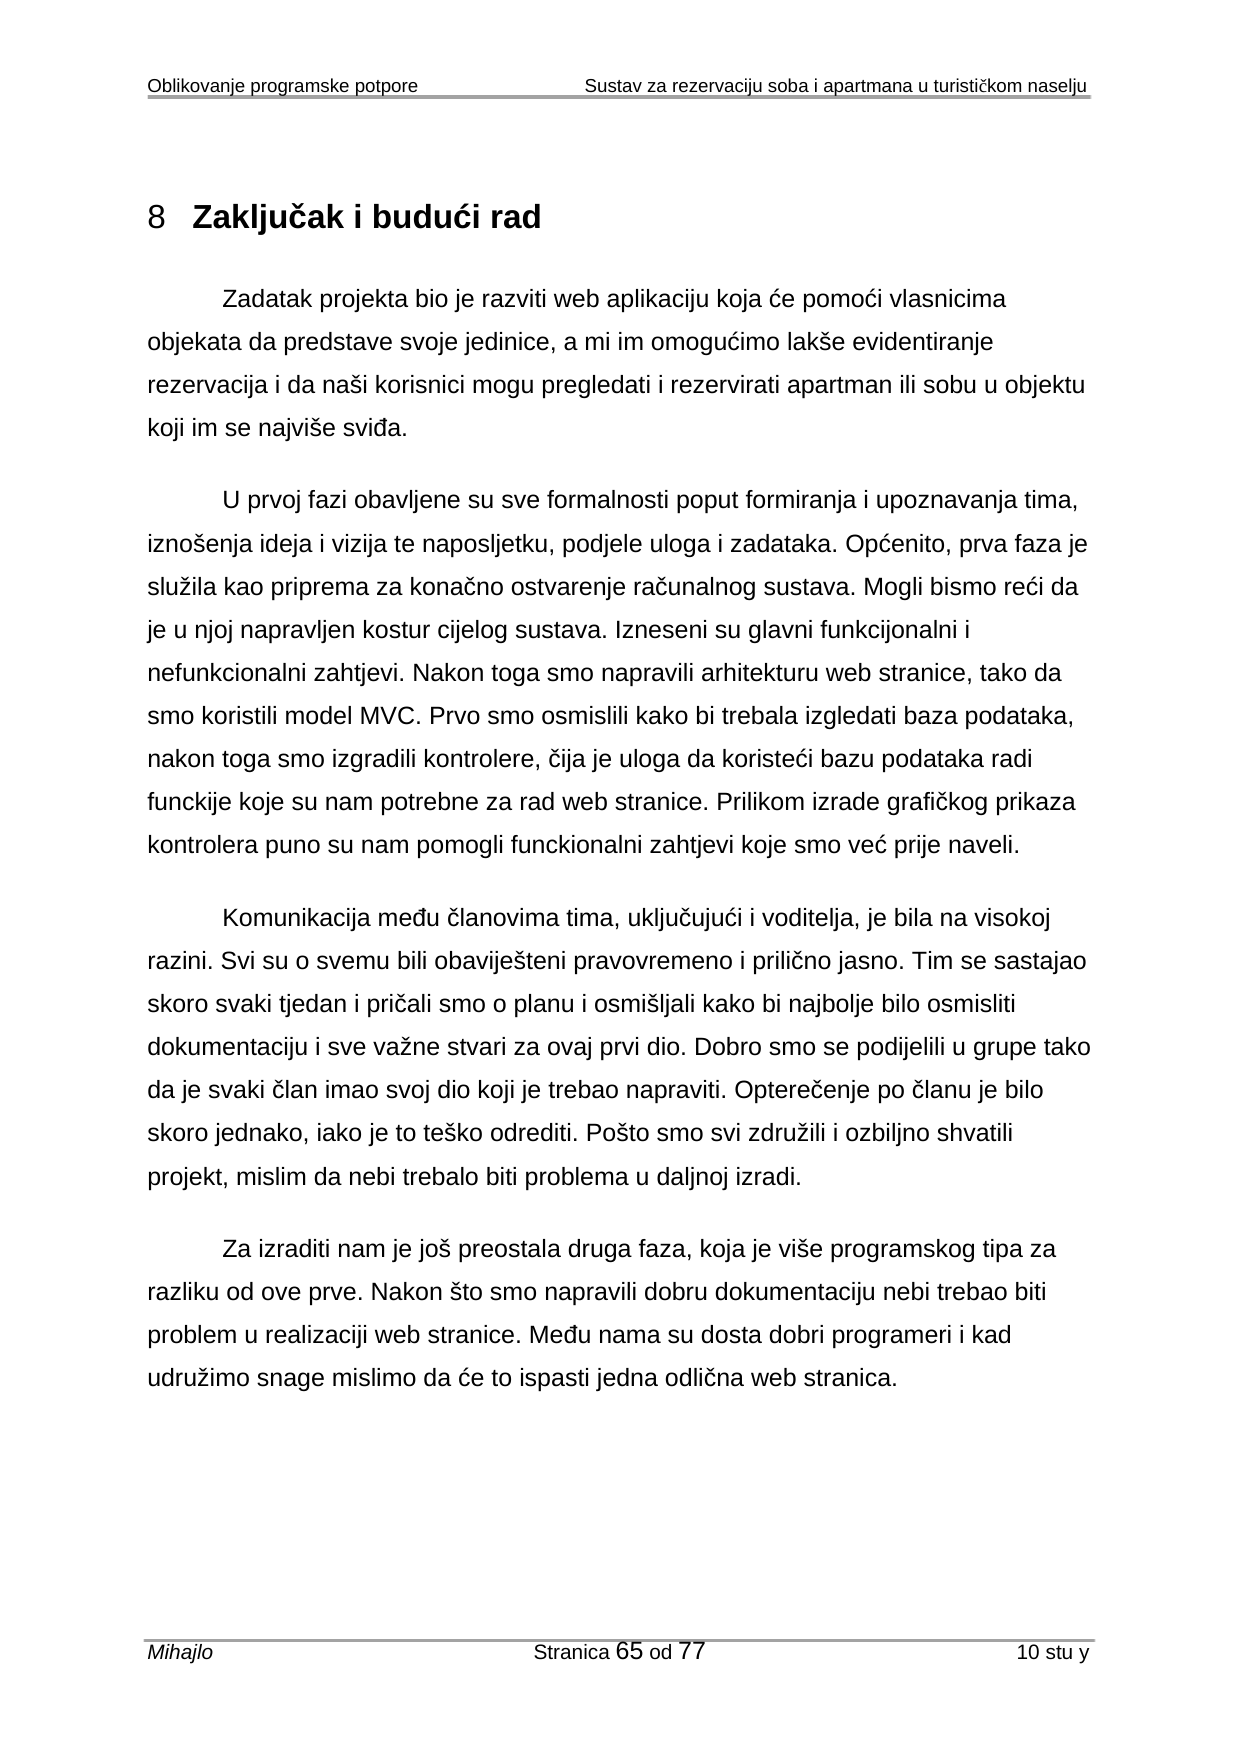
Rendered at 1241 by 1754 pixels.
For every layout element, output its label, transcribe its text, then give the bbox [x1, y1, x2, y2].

text Za izraditi nam je još preostala druga faza, koja je više programskog tipa za razliku od ove prve. Nakon što smo napravili dobru dokumentaciju nebi trebao biti problem u realizaciji web stranice. Među nama su dosta dobri programeri i kad udružimo snage mislimo da će to ispasti jedna odlična web stranica. [147, 1234, 1093, 1392]
text U prvoj fazi obavljene su sve formalnosti poput formiranja i upoznavanja tima, iznošenja ideja i vizija te naposljetku, podjele uloga i zadataka. Općenito, prva faza je služila kao priprema za konačno ostvarenje računalnog sustava. Mogli bismo reći da je u njoj napravljen kostur cijelog sustava. Izneseni su glavni funkcijonalni i nefunkcionalni zahtjevi. Nakon toga smo napravili arhitekturu web stranice, tako da smo koristili model MVC. Prvo smo osmislili kako bi trebala izgledati baza podataka, nakon toga smo izgradili kontrolere, čija je uloga da koristeći bazu podataka radi funckije koje su nam potrebne za rad web stranice. Prilikom izrade grafičkog prikaza kontrolera puno su nam pomogli funckionalni zahtjevi koje smo već prije naveli. [147, 485, 1093, 859]
picture [147, 95, 1092, 99]
subtitle Zaključak i budući rad [147, 197, 1093, 235]
text Komunikacija među članovima tima, uključujući i voditelja, je bila na visokoj razini. Svi su o svemu bili obaviješteni pravovremeno i prilično jasno. Tim se sastajao skoro svaki tjedan i pričali smo o planu i osmišljali kako bi najbolje bilo osmisliti dokumentaciju i sve važne stvari za ovaj prvi dio. Dobro smo se podijelili u grupe tako da je svaki član imao svoj dio koji je trebao napraviti. Opterečenje po članu je bilo skoro jednako, iako je to teško odrediti. Pošto smo svi združili i ozbiljno shvatili projekt, mislim da nebi trebalo biti problema u daljnoj izradi. [147, 903, 1093, 1190]
text Zadatak projekta bio je razviti web aplikaciju koja će pomoći vlasnicima objekata da predstave svoje jedinice, a mi im omogućimo lakše evidentiranje rezervacija i da naši korisnici mogu pregledati i rezervirati apartman ili sobu u objektu koji im se najviše sviđa. [147, 284, 1093, 442]
